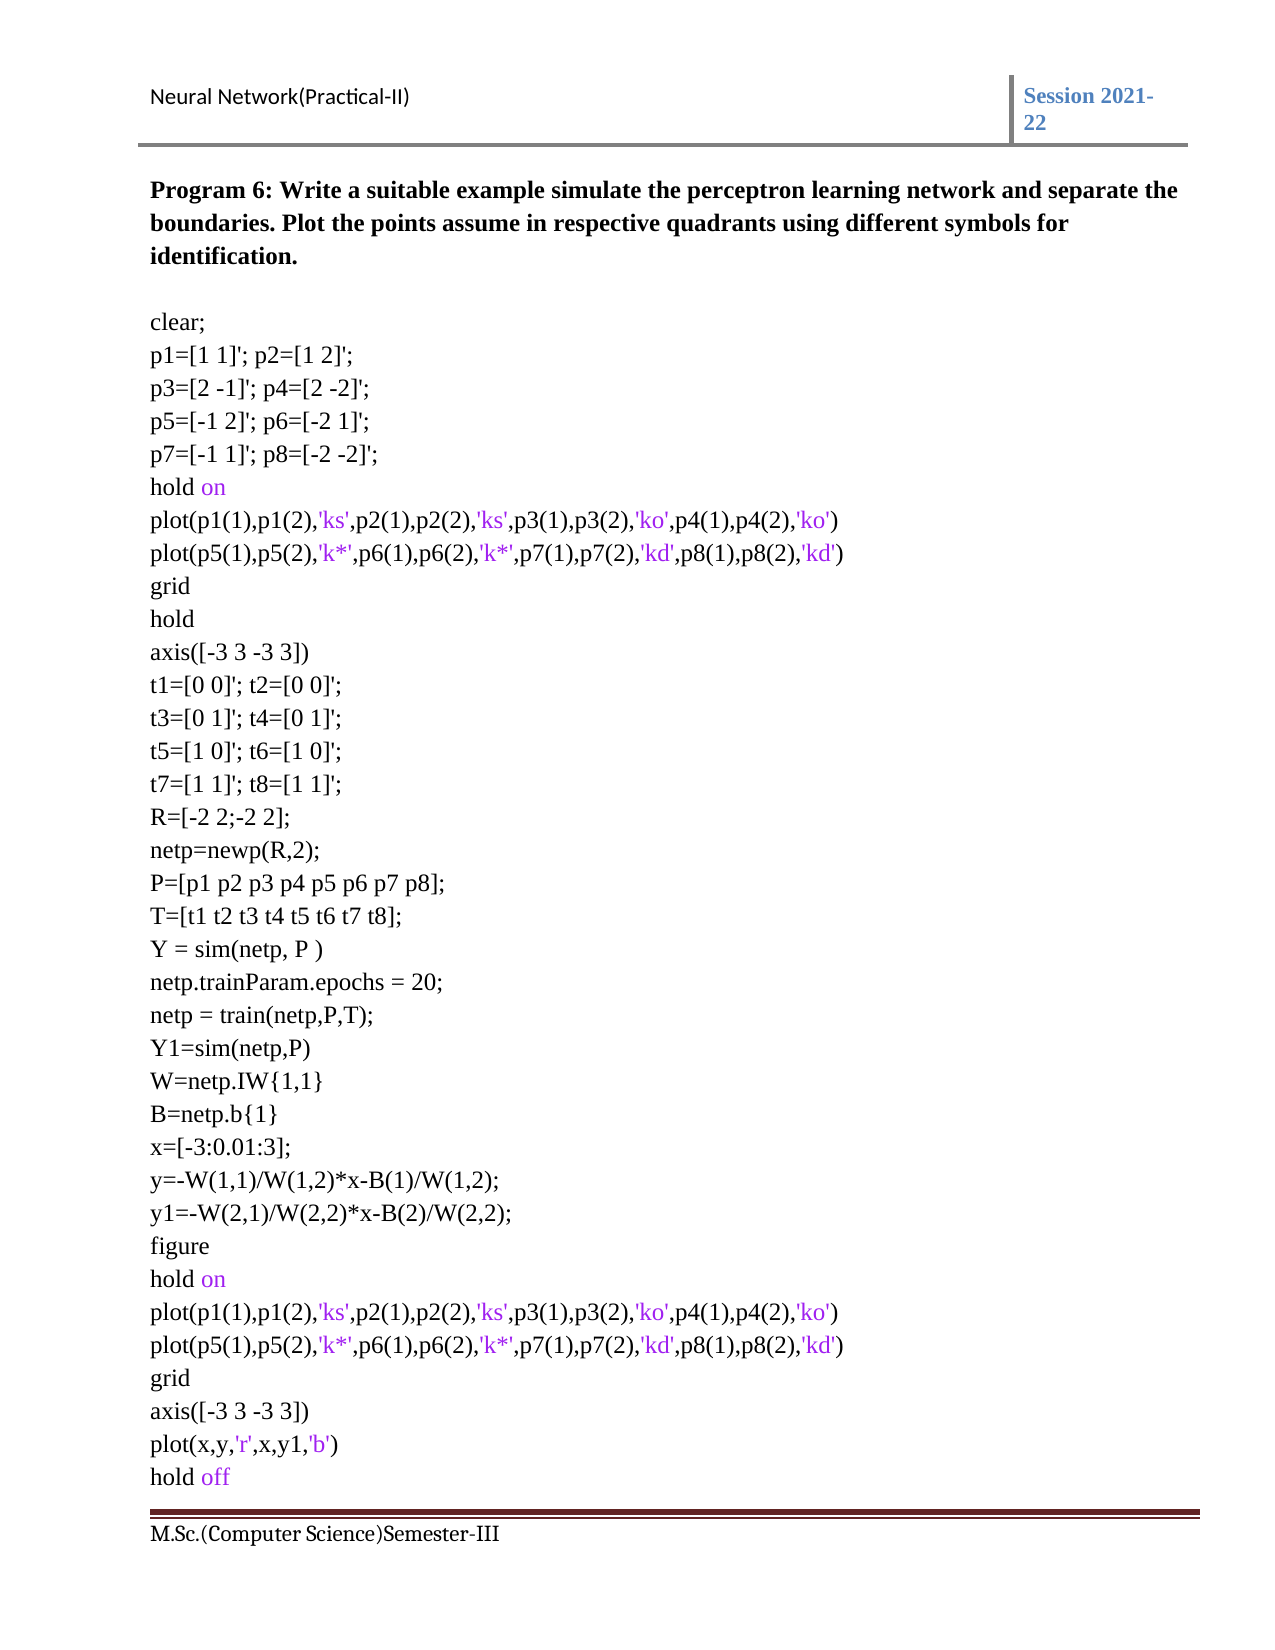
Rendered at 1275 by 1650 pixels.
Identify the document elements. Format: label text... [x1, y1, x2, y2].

text grid [150, 571, 1200, 599]
text plot(p5(1),p5(2),'k*',p6(1),p6(2),'k*',p7(1),p7(2),'kd',p8(1),p8(2),'kd') [150, 538, 1200, 567]
text t7=[1 1]'; t8=[1 1]'; [150, 769, 1200, 798]
text plot(x,y,'r',x,y1,'b') [150, 1429, 1200, 1458]
text t3=[0 1]'; t4=[0 1]'; [150, 703, 1200, 732]
text plot(p5(1),p5(2),'k*',p6(1),p6(2),'k*',p7(1),p7(2),'kd',p8(1),p8(2),'kd') [150, 1330, 1200, 1359]
text p7=[-1 1]'; p8=[-2 -2]'; [150, 439, 1200, 467]
text plot(p1(1),p1(2),'ks',p2(1),p2(2),'ks',p3(1),p3(2),'ko',p4(1),p4(2),'ko') [150, 505, 1200, 533]
text netp.trainParam.epochs = 20; [150, 967, 1200, 996]
text p5=[-1 2]'; p6=[-2 1]'; [150, 406, 1200, 434]
text Y = sim(netp, P ) [150, 934, 1200, 963]
text x=[-3:0.01:3]; [150, 1132, 1200, 1161]
text y1=-W(2,1)/W(2,2)*x-B(2)/W(2,2); [150, 1198, 1200, 1227]
text y=-W(1,1)/W(1,2)*x-B(1)/W(1,2); [150, 1165, 1200, 1194]
text hold on [150, 1264, 1200, 1293]
text p3=[2 -1]'; p4=[2 -2]'; [150, 373, 1200, 401]
text Program 6: Write a suitable example simulate the perceptron learning network and separate the boundaries. Plot the points assume in respective quadrants using different symbols for identification. [150, 175, 1200, 270]
text hold on [150, 472, 1200, 501]
text netp = train(netp,P,T); [150, 1000, 1200, 1029]
text hold [150, 604, 1200, 633]
text clear; [150, 307, 1200, 335]
text p1=[1 1]'; p2=[1 2]'; [150, 340, 1200, 368]
text T=[t1 t2 t3 t4 t5 t6 t7 t8]; [150, 901, 1200, 930]
text P=[p1 p2 p3 p4 p5 p6 p7 p8]; [150, 868, 1200, 897]
text t1=[0 0]'; t2=[0 0]'; [150, 670, 1200, 699]
text axis([-3 3 -3 3]) [150, 637, 1200, 666]
text t5=[1 0]'; t6=[1 0]'; [150, 736, 1200, 765]
text figure [150, 1231, 1200, 1260]
text grid [150, 1363, 1200, 1392]
text plot(p1(1),p1(2),'ks',p2(1),p2(2),'ks',p3(1),p3(2),'ko',p4(1),p4(2),'ko') [150, 1297, 1200, 1326]
text W=netp.IW{1,1} [150, 1066, 1200, 1095]
text R=[-2 2;-2 2]; [150, 802, 1200, 831]
text netp=newp(R,2); [150, 835, 1200, 864]
text B=netp.b{1} [150, 1099, 1200, 1128]
text hold off [150, 1462, 1200, 1491]
text Y1=sim(netp,P) [150, 1033, 1200, 1062]
text axis([-3 3 -3 3]) [150, 1396, 1200, 1425]
